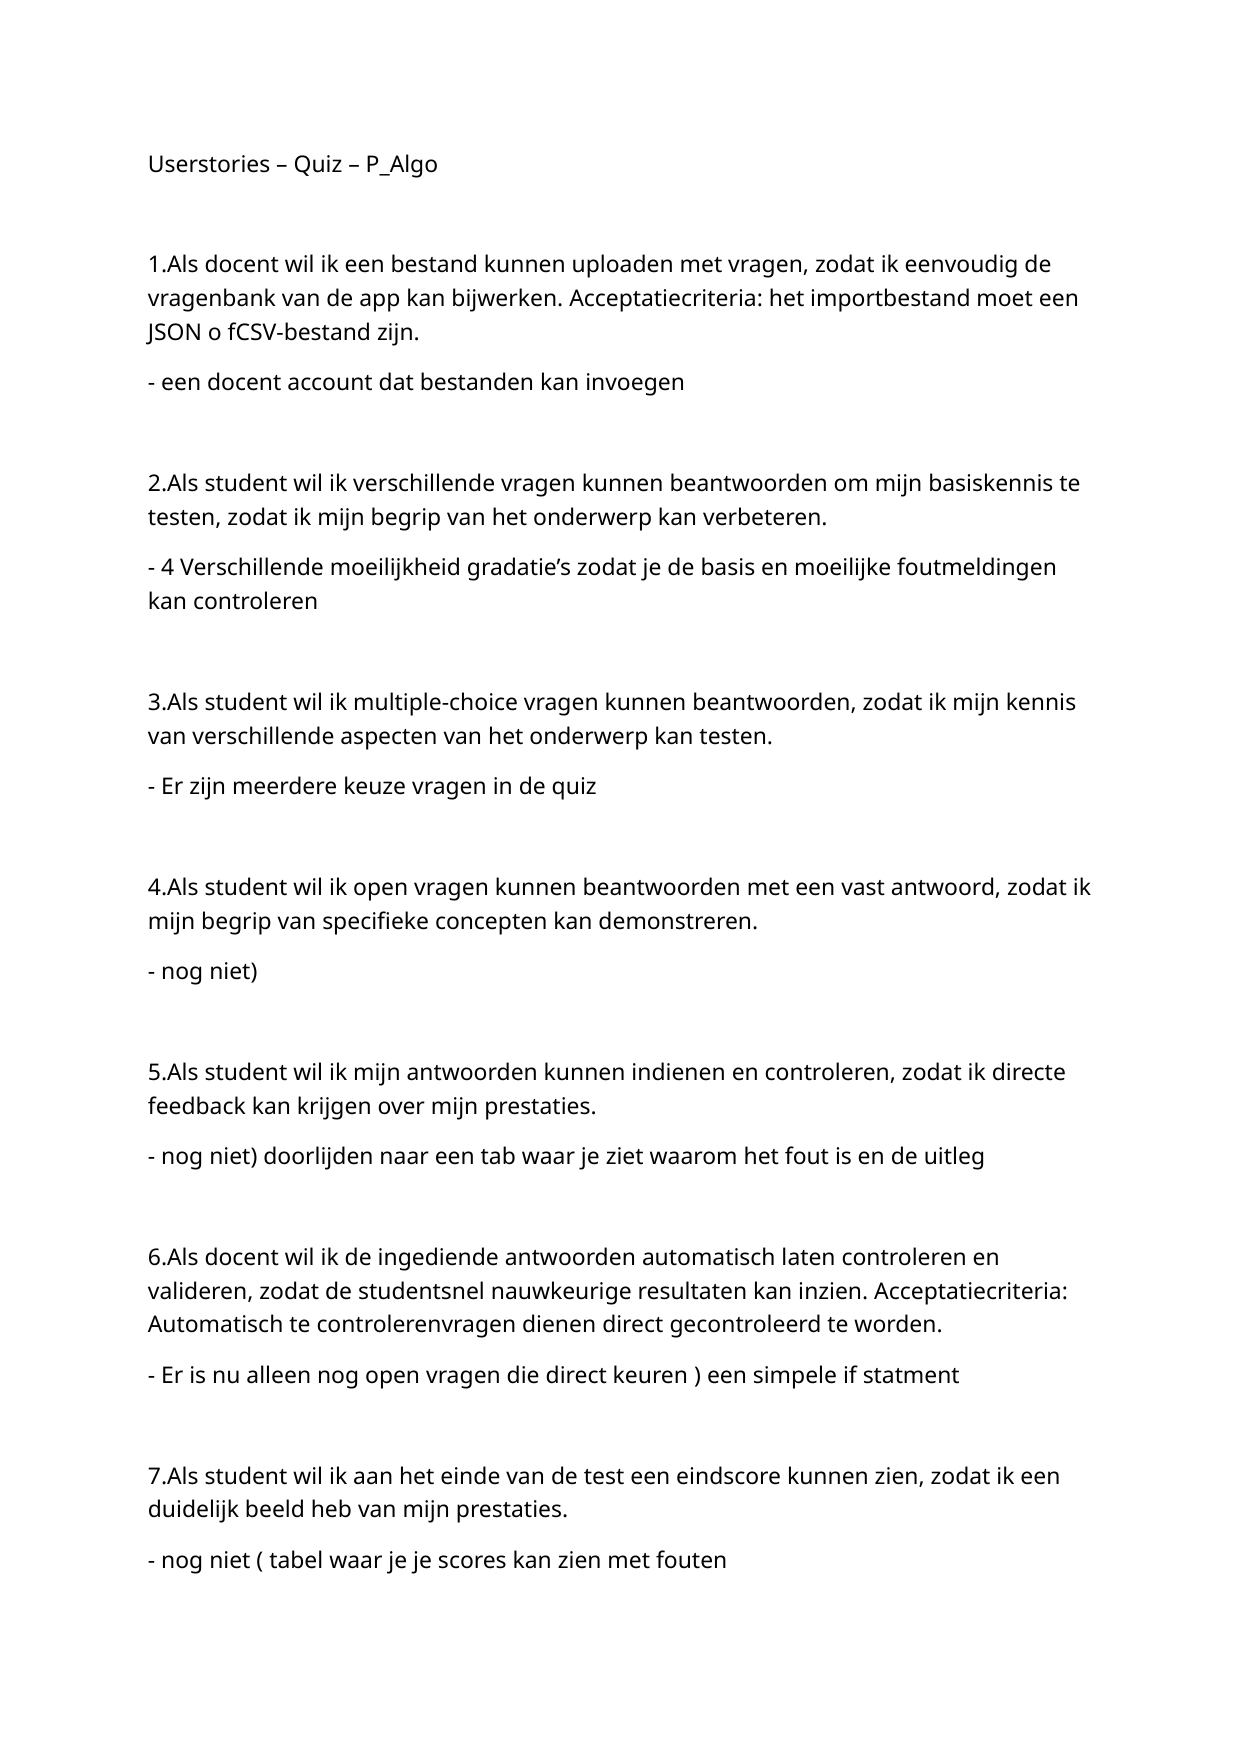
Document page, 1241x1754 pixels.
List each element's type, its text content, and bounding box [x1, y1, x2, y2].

text Userstories – Quiz – P_Algo [148, 148, 1093, 179]
text - 4 Verschillende moeilijkheid gradatie’s zodat je de basis en moeilijke foutmeldingen kan controleren [148, 551, 1093, 616]
text 3.Als student wil ik multiple-choice vragen kunnen beantwoorden, zodat ik mijn kennis van verschillende aspecten van het onderwerp kan testen. [148, 686, 1093, 751]
text - nog niet) [148, 955, 1093, 986]
text 1.Als docent wil ik een bestand kunnen uploaden met vragen, zodat ik eenvoudig de vragenbank van de app kan bijwerken. Acceptatiecriteria: het importbestand moet een JSON o fCSV-bestand zijn. [148, 248, 1093, 347]
text 7.Als student wil ik aan het einde van de test een eindscore kunnen zien, zodat ik een duidelijk beeld heb van mijn prestaties. [148, 1460, 1093, 1525]
text 6.Als docent wil ik de ingediende antwoorden automatisch laten controleren en valideren, zodat de studentsnel nauwkeurige resultaten kan inzien. Acceptatiecriteria: Automatisch te controlerenvragen dienen direct gecontroleerd te worden. [148, 1241, 1093, 1340]
text - nog niet) doorlijden naar een tab waar je ziet waarom het fout is en de uitleg [148, 1140, 1093, 1171]
text 4.Als student wil ik open vragen kunnen beantwoorden met een vast antwoord, zodat ik mijn begrip van specifieke concepten kan demonstreren. [148, 871, 1093, 936]
text - Er zijn meerdere keuze vragen in de quiz [148, 770, 1093, 801]
text - Er is nu alleen nog open vragen die direct keuren ) een simpele if statment [148, 1359, 1093, 1390]
text - een docent account dat bestanden kan invoegen [148, 366, 1093, 398]
text 5.Als student wil ik mijn antwoorden kunnen indienen en controleren, zodat ik directe feedback kan krijgen over mijn prestaties. [148, 1056, 1093, 1121]
text 2.Als student wil ik verschillende vragen kunnen beantwoorden om mijn basiskennis te testen, zodat ik mijn begrip van het onderwerp kan verbeteren. [148, 467, 1093, 532]
text - nog niet ( tabel waar je je scores kan zien met fouten [148, 1544, 1093, 1575]
